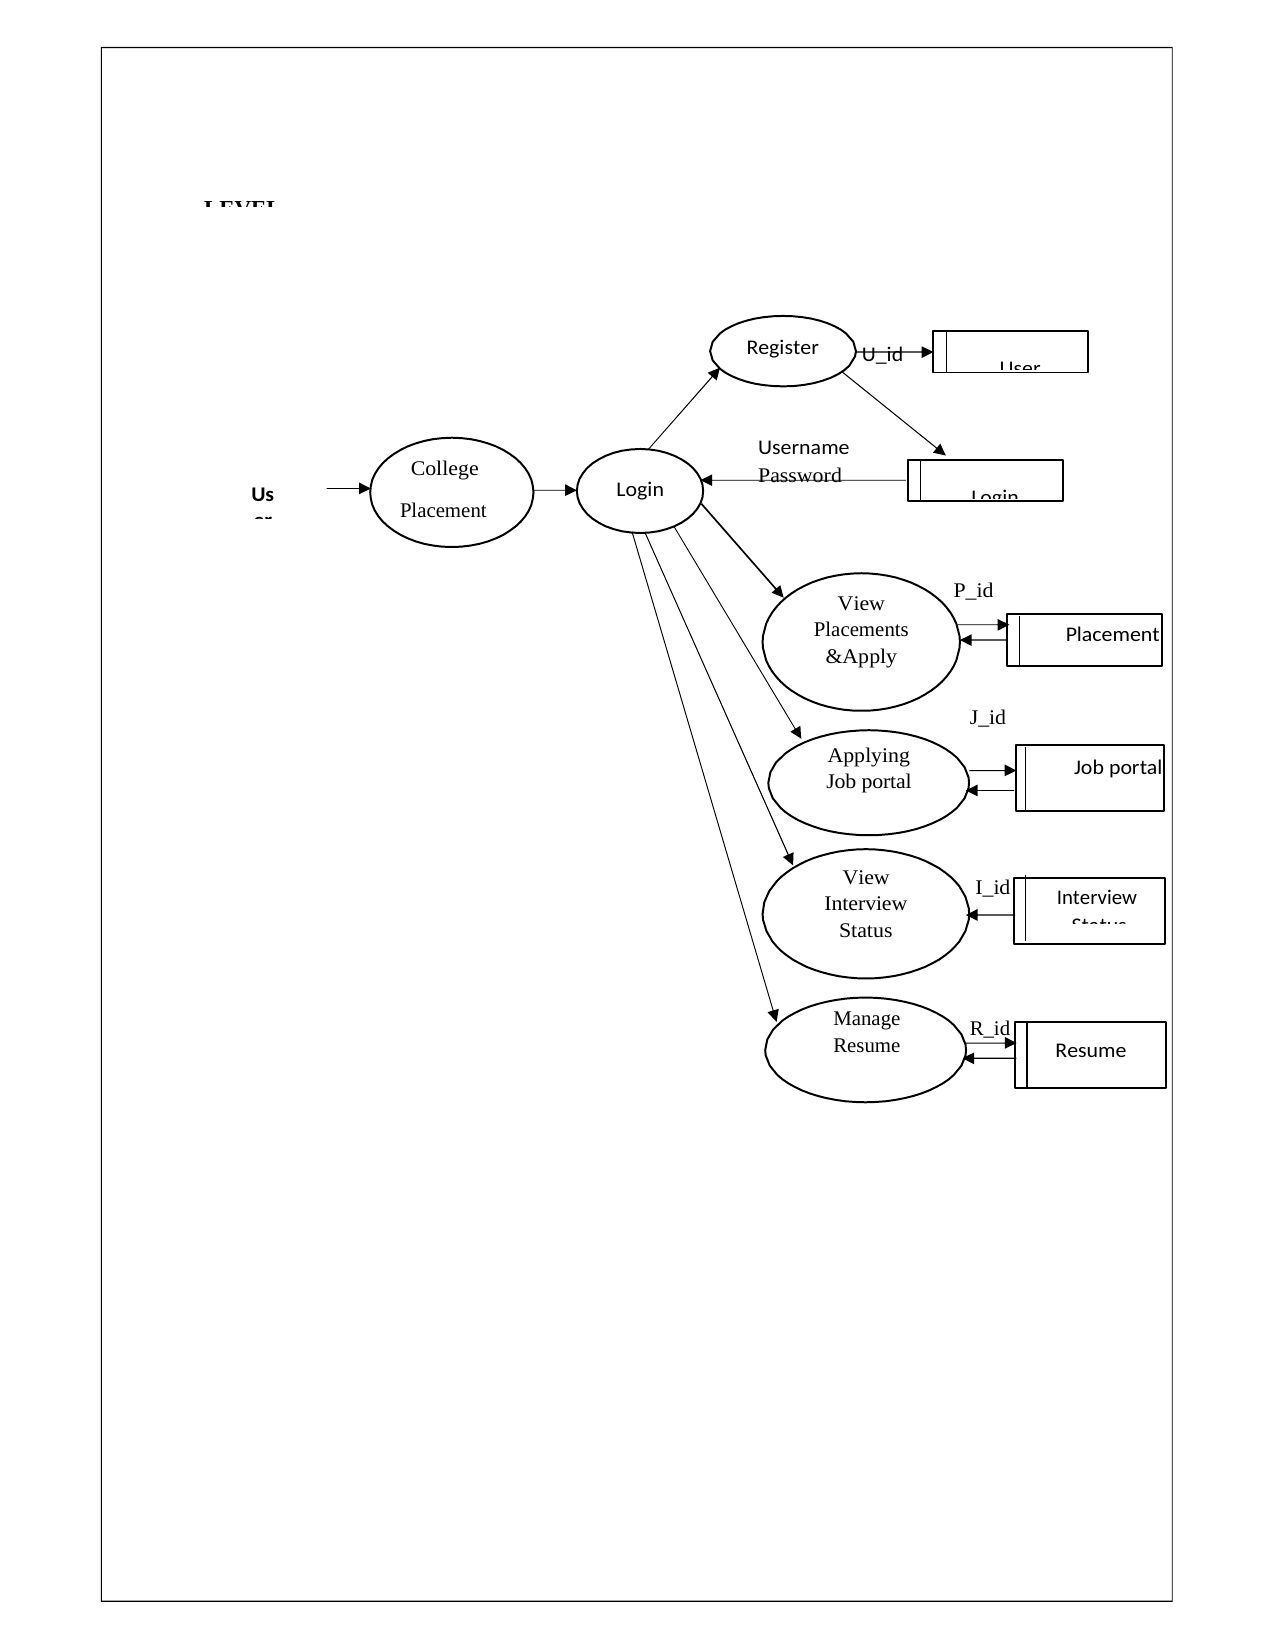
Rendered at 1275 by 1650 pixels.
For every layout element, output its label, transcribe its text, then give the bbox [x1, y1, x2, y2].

text Applying Job portal [825, 742, 912, 793]
text View Interview Status [824, 865, 907, 942]
text J_id [969, 705, 1175, 729]
text View Placements &Apply [812, 591, 910, 668]
text Resume [1055, 1037, 1175, 1062]
text Password [758, 462, 1175, 487]
text U_id [862, 341, 1175, 367]
text P_id [953, 578, 1175, 602]
text Register [171, 334, 819, 360]
text Username [758, 434, 1175, 459]
text College Placement [400, 456, 489, 522]
text Login [493, 477, 663, 502]
text R_id [969, 1016, 1011, 1040]
text Manage Resume [768, 1006, 900, 1057]
text I_id [975, 875, 1175, 899]
